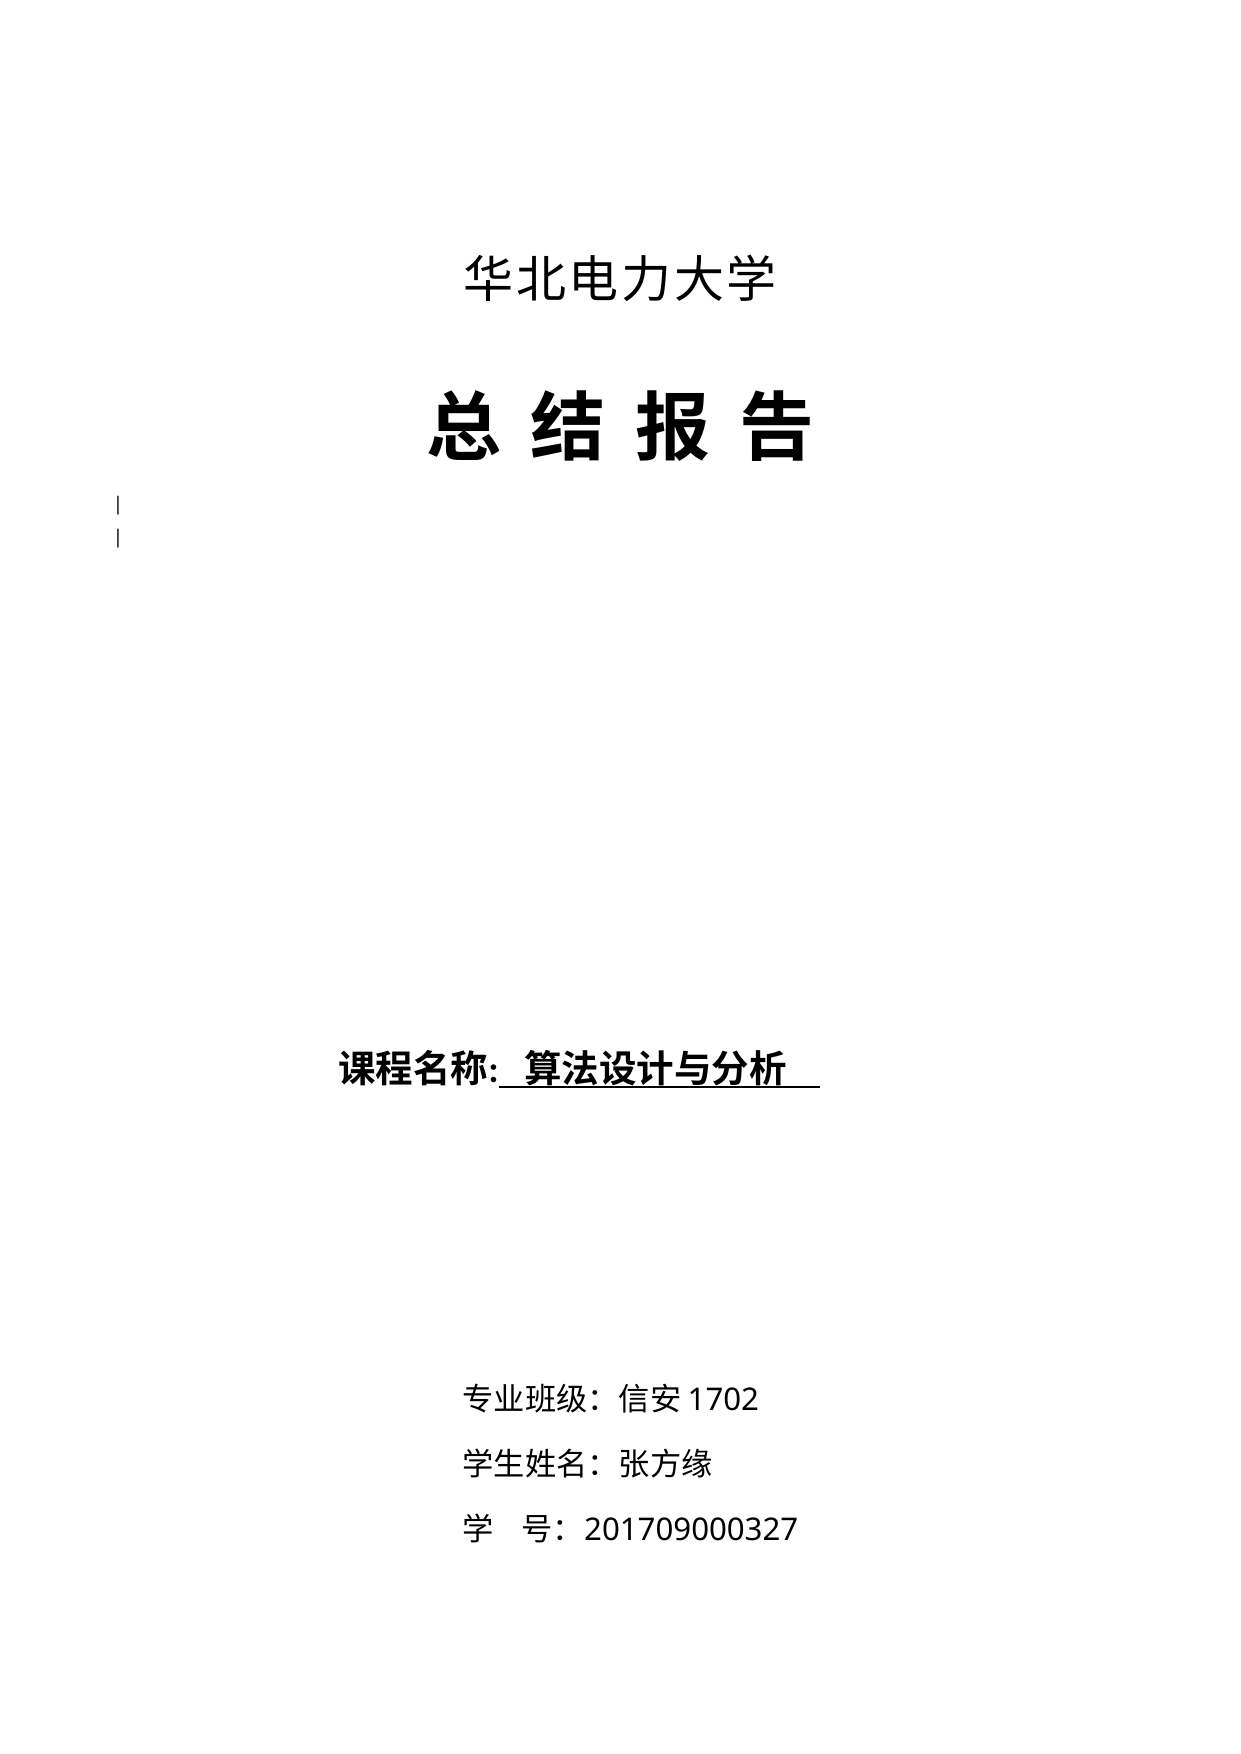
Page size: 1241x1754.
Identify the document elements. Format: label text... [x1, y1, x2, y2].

text 专业班级：信安1702 [157, 1364, 1053, 1429]
text 学生姓名：张方缘 [157, 1429, 1053, 1494]
text | [113, 519, 1053, 552]
text | [113, 487, 1053, 519]
text 课程名称: 算法设计与分析 [187, 1034, 1053, 1099]
text 学 号：201709000327 [156, 1494, 1053, 1559]
text 华北电力大学 [187, 227, 1053, 324]
text 总 结 报 告 [187, 357, 1053, 487]
